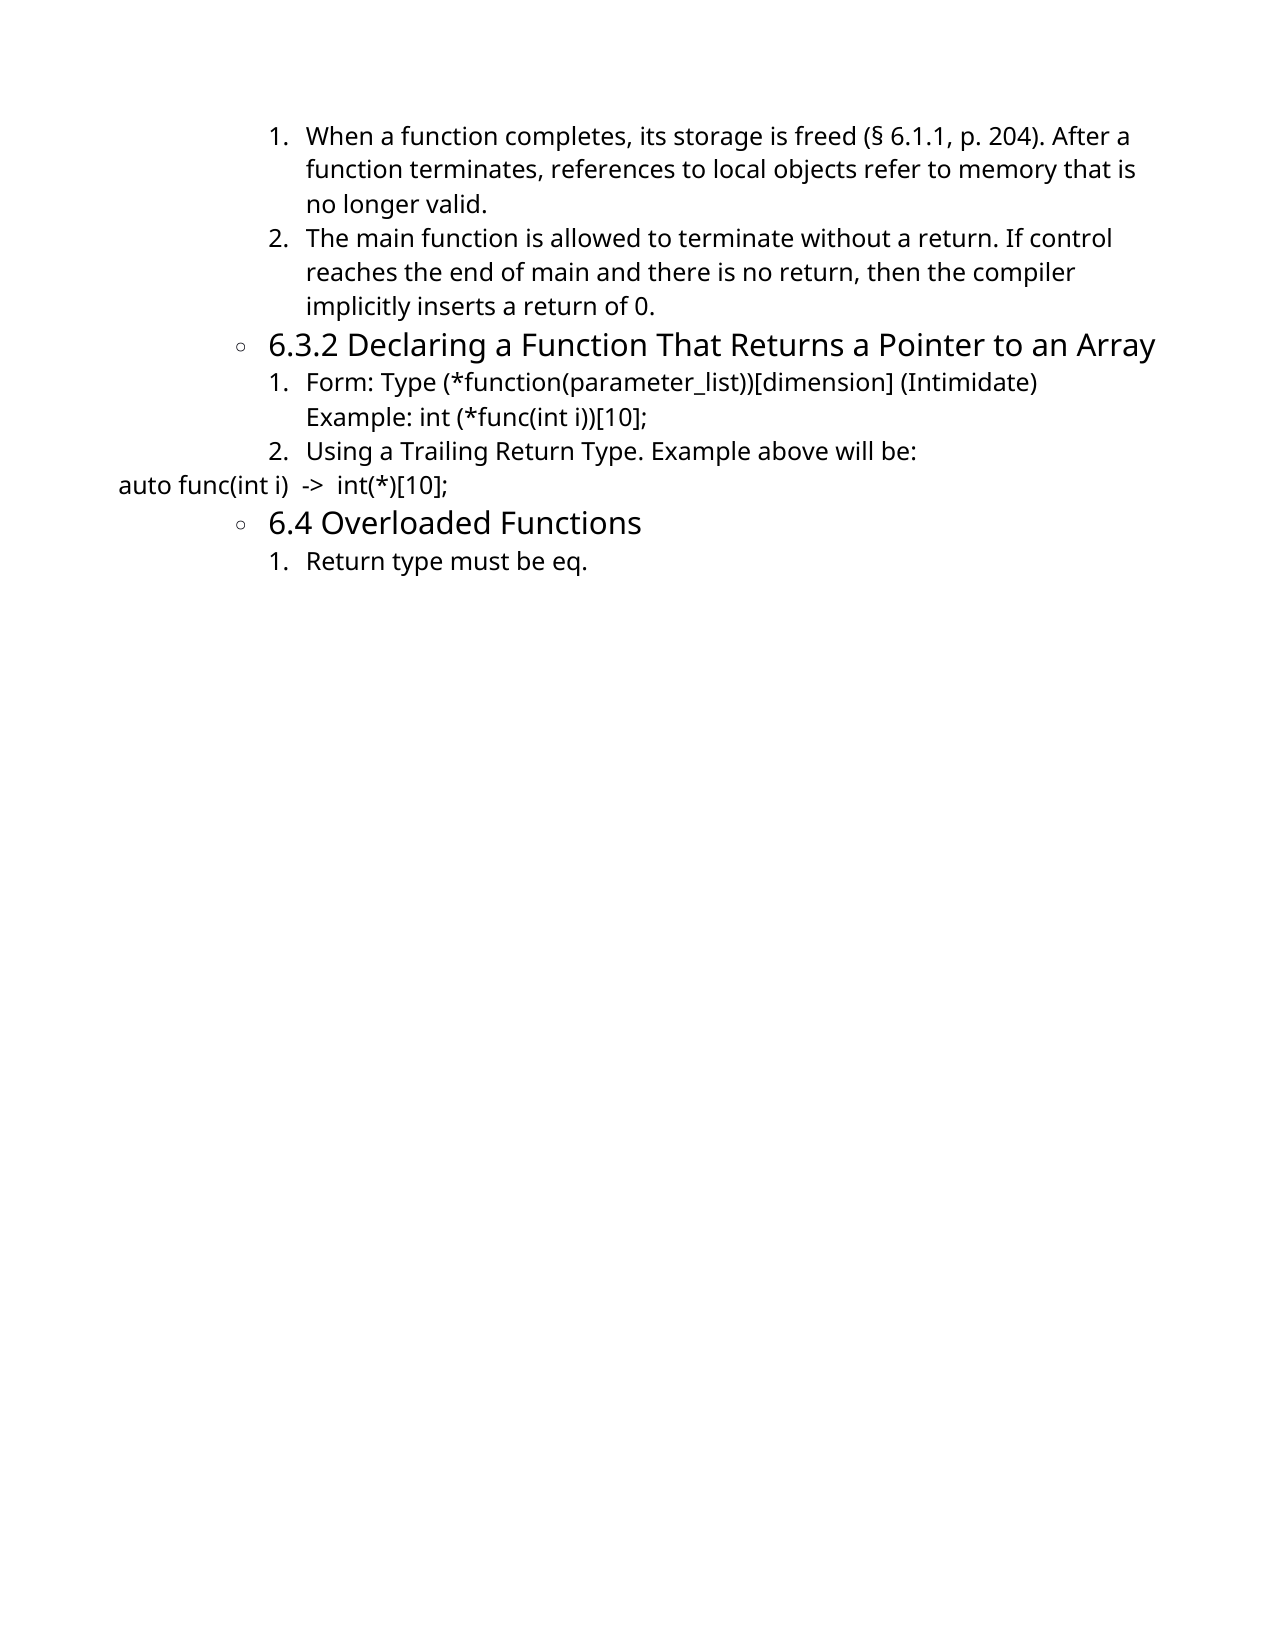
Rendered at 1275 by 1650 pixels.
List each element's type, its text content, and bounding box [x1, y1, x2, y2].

list Return type must be eq. [268, 544, 1157, 578]
list 6.3.2 Declaring a Function That Returns a Pointer to an Array [231, 322, 1157, 365]
list auto func(int i) -> int(*)[10]; [118, 467, 1157, 501]
list The main function is allowed to terminate without a return. If control reaches the end of main and there is no return, then the compiler implicitly inserts a return of 0. [268, 220, 1157, 322]
list 6.4 Overloaded Functions [231, 501, 1157, 544]
list Using a Trailing Return Type. Example above will be: [268, 433, 1157, 467]
list When a function completes, its storage is freed (§ 6.1.1, p. 204). After a function terminates, references to local objects refer to memory that is no longer valid. [268, 118, 1157, 220]
list Form: Type (*function(parameter_list))[dimension] (Intimidate) Example: int (*func(int i))[10]; [268, 365, 1157, 433]
